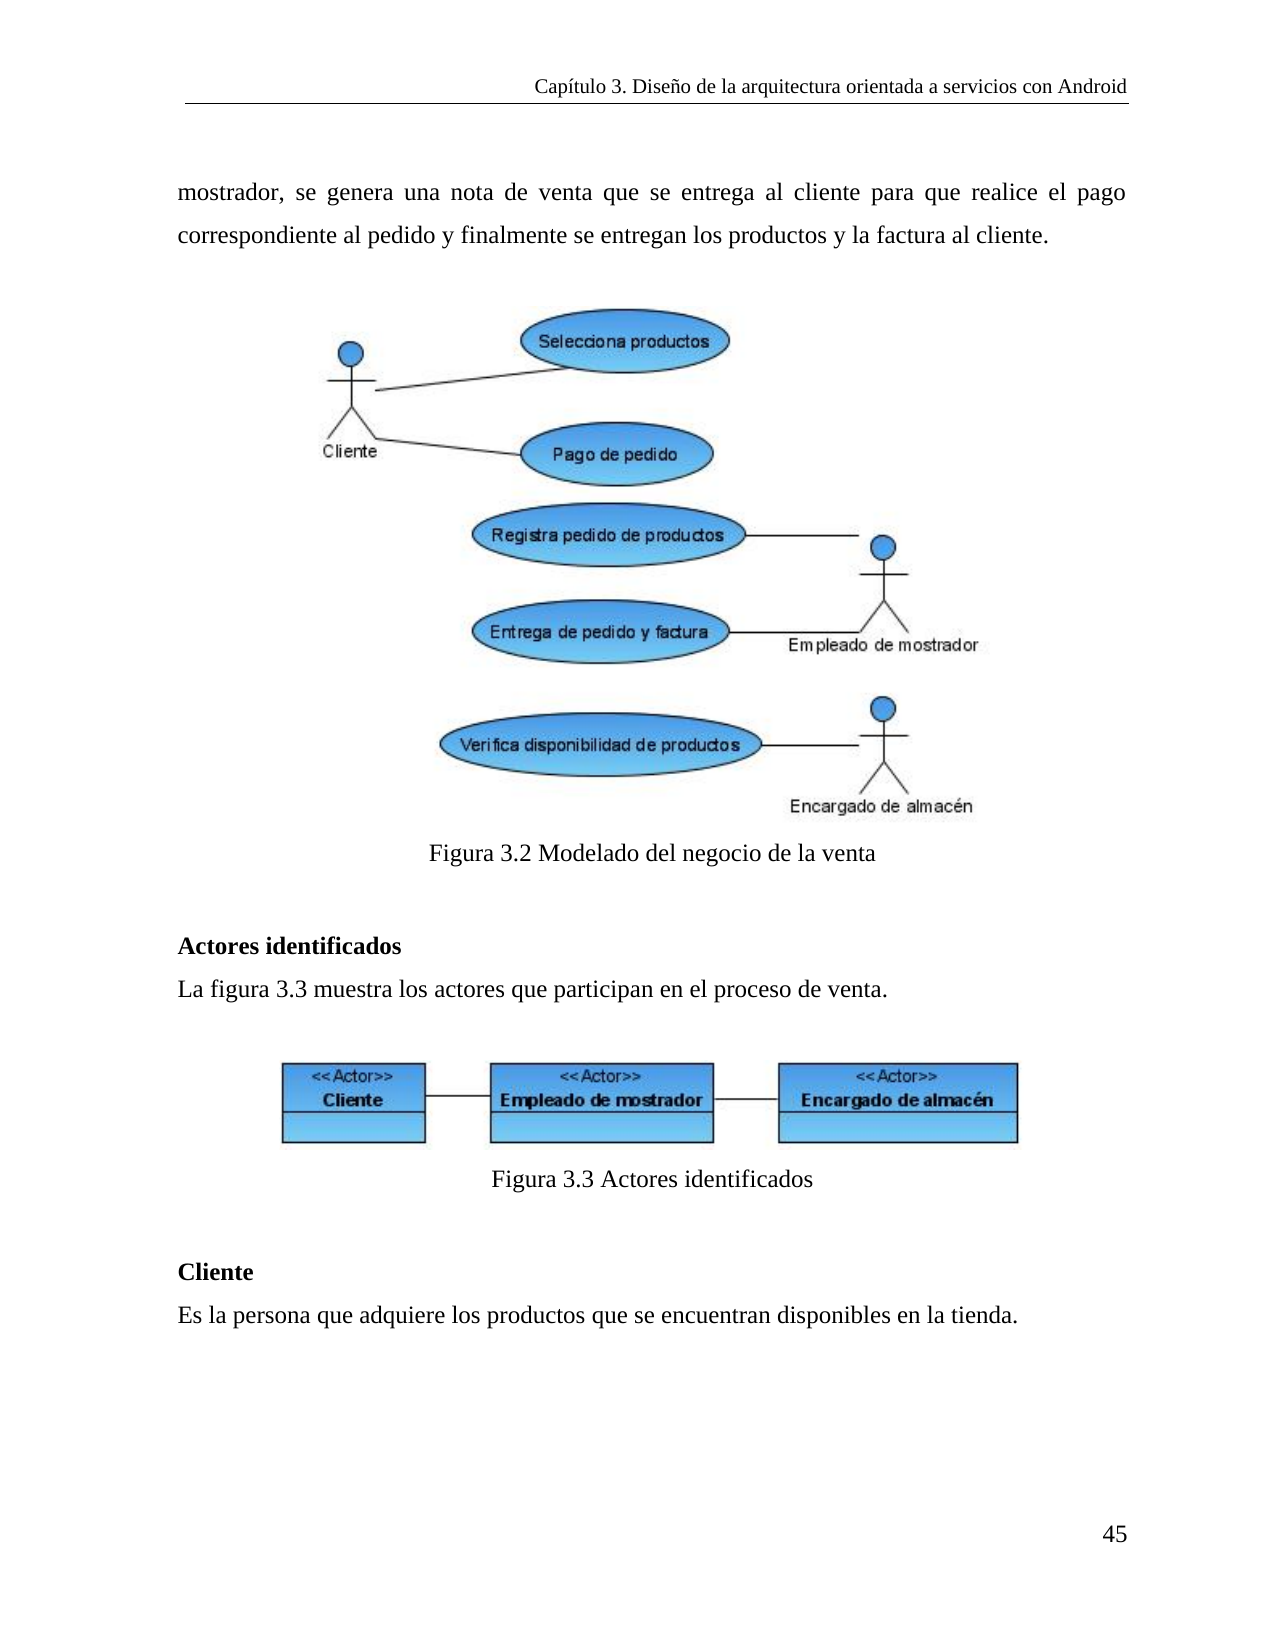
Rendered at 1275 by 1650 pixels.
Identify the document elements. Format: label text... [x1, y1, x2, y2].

text Figura 3.3 Actores identificados [177, 1164, 1127, 1193]
text Es la persona que adquiere los productos que se encuentran disponibles en la tienda. [177, 1300, 1127, 1329]
text Actores identificados [177, 931, 1127, 959]
picture [279, 1060, 1025, 1150]
text Cliente [177, 1257, 1127, 1286]
picture [306, 306, 998, 824]
text Figura 3.2 Modelado del negocio de la venta [177, 838, 1127, 867]
text La figura 3.3 muestra los actores que participan en el proceso de venta. [177, 974, 1127, 1003]
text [177, 177, 1127, 249]
